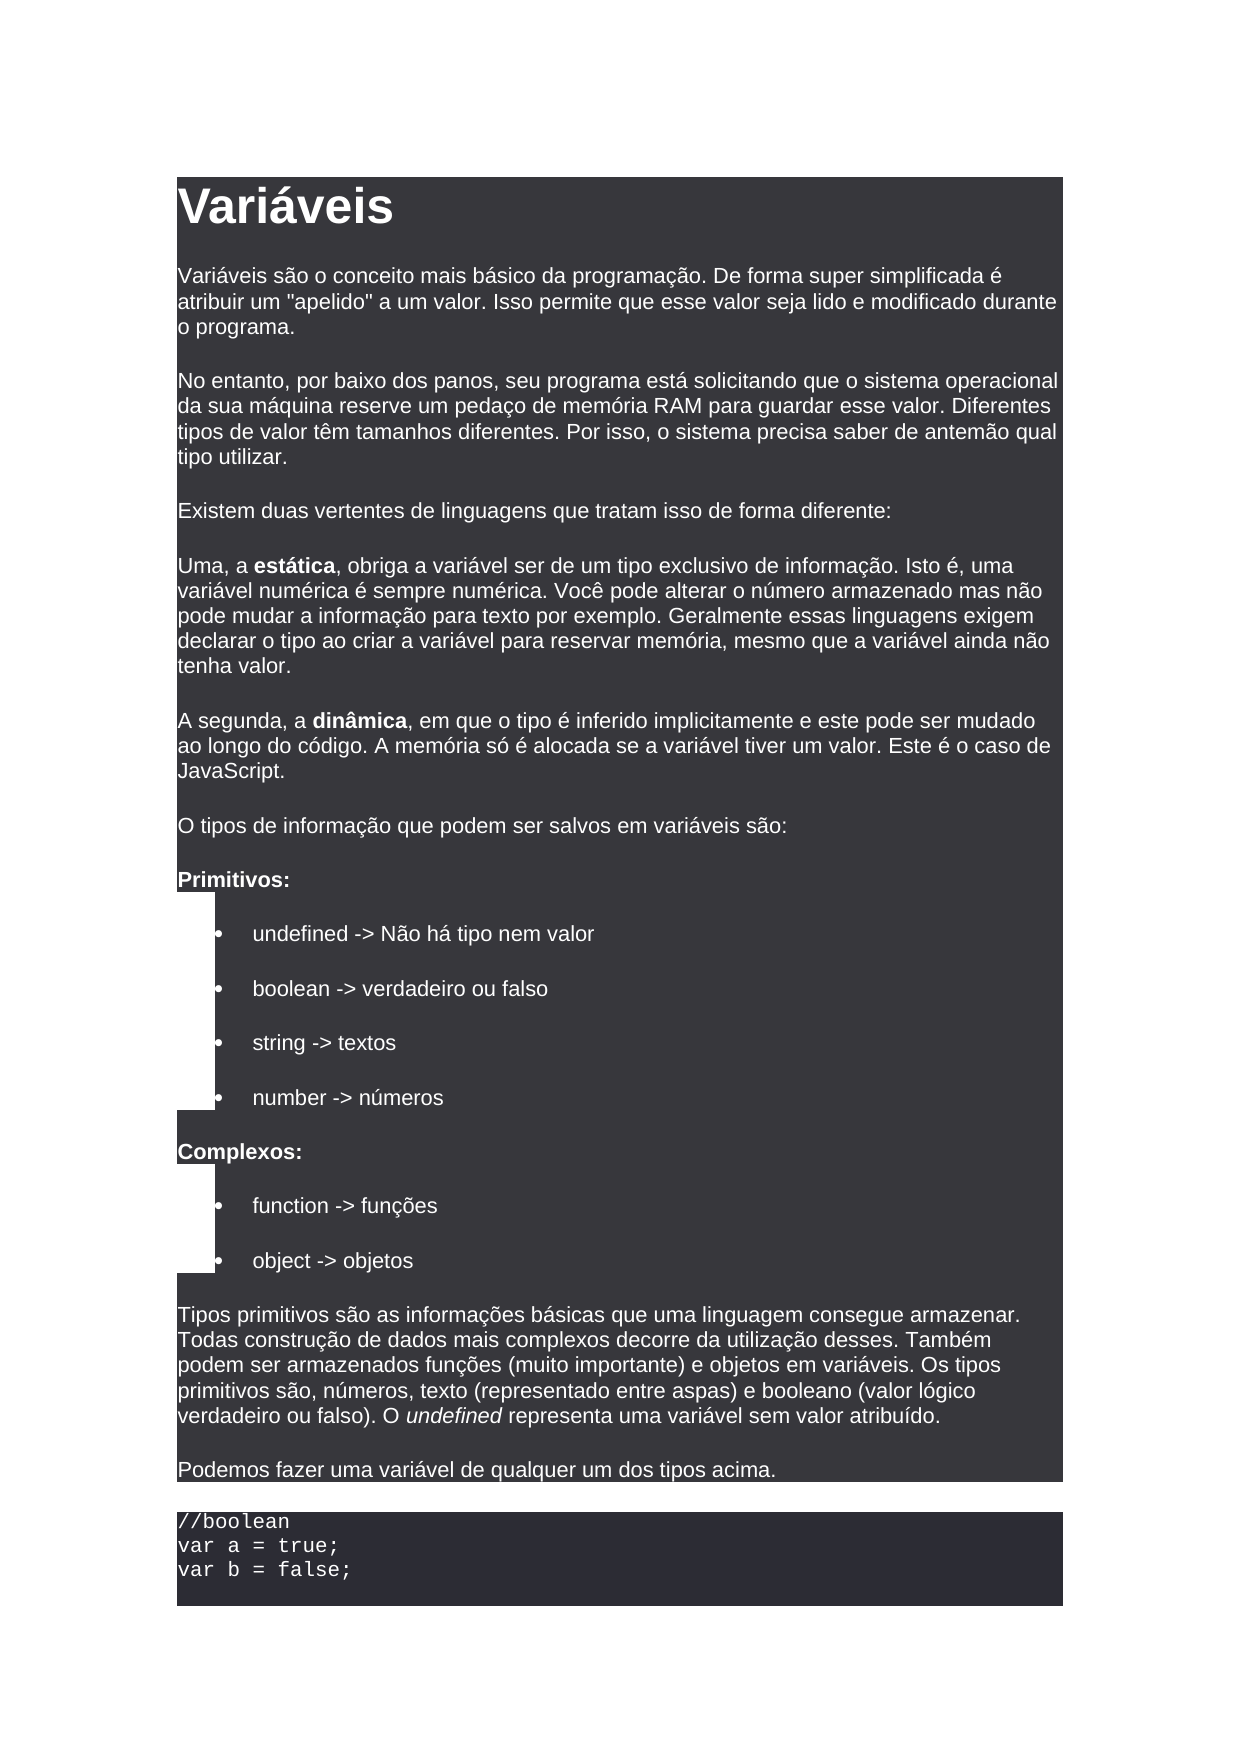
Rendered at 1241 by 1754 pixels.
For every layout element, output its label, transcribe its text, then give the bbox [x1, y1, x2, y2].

text No entanto, por baixo dos panos, seu programa está solicitando que o sistema operacional da sua máquina reserve um pedaço de memória RAM para guardar esse valor. Diferentes tipos de valor têm tamanhos diferentes. Por isso, o sistema precisa saber de antemão qual tipo utilizar. [177, 368, 1063, 469]
text O tipos de informação que podem ser salvos em variáveis são: [177, 813, 1063, 838]
text Primitivos: [177, 867, 1063, 892]
text Existem duas vertentes de linguagens que tratam isso de forma diferente: [177, 498, 1063, 523]
text Variáveis são o conceito mais básico da programação. De forma super simplificada é atribuir um "apelido" a um valor. Isso permite que esse valor seja lido e modificado durante o programa. [177, 263, 1063, 339]
text Complexos: [177, 1139, 1063, 1164]
text var a = true; [177, 1535, 1063, 1559]
list string -> textos [215, 1030, 1063, 1055]
list boolean -> verdadeiro ou falso [215, 976, 1063, 1001]
text //boolean [177, 1512, 1063, 1535]
text Uma, a estática, obriga a variável ser de um tipo exclusivo de informação. Isto é, uma variável numérica é sempre numérica. Você pode alterar o número armazenado mas não pode mudar a informação para texto por exemplo. Geralmente essas linguagens exigem declarar o tipo ao criar a variável para reservar memória, mesmo que a variável ainda não tenha valor. [177, 553, 1063, 679]
list undefined -> Não há tipo nem valor [215, 921, 1063, 947]
list number -> números [215, 1084, 1063, 1110]
list object -> objetos [215, 1248, 1063, 1273]
text var b = false; [177, 1559, 1063, 1582]
text Podemos fazer uma variável de qualquer um dos tipos acima. [177, 1457, 1063, 1482]
text Tipos primitivos são as informações básicas que uma linguagem consegue armazenar. Todas construção de dados mais complexos decorre da utilização desses. Também podem ser armazenados funções (muito importante) e objetos em variáveis. Os tipos primitivos são, números, texto (representado entre aspas) e booleano (valor lógico verdadeiro ou falso). O undefined representa uma variável sem valor atribuído. [177, 1302, 1063, 1428]
subtitle Variáveis [177, 177, 1063, 234]
list function -> funções [215, 1193, 1063, 1218]
text A segunda, a dinâmica, em que o tipo é inferido implicitamente e este pode ser mudado ao longo do código. A memória só é alocada se a variável tiver um valor. Este é o caso de JavaScript. [177, 708, 1063, 783]
